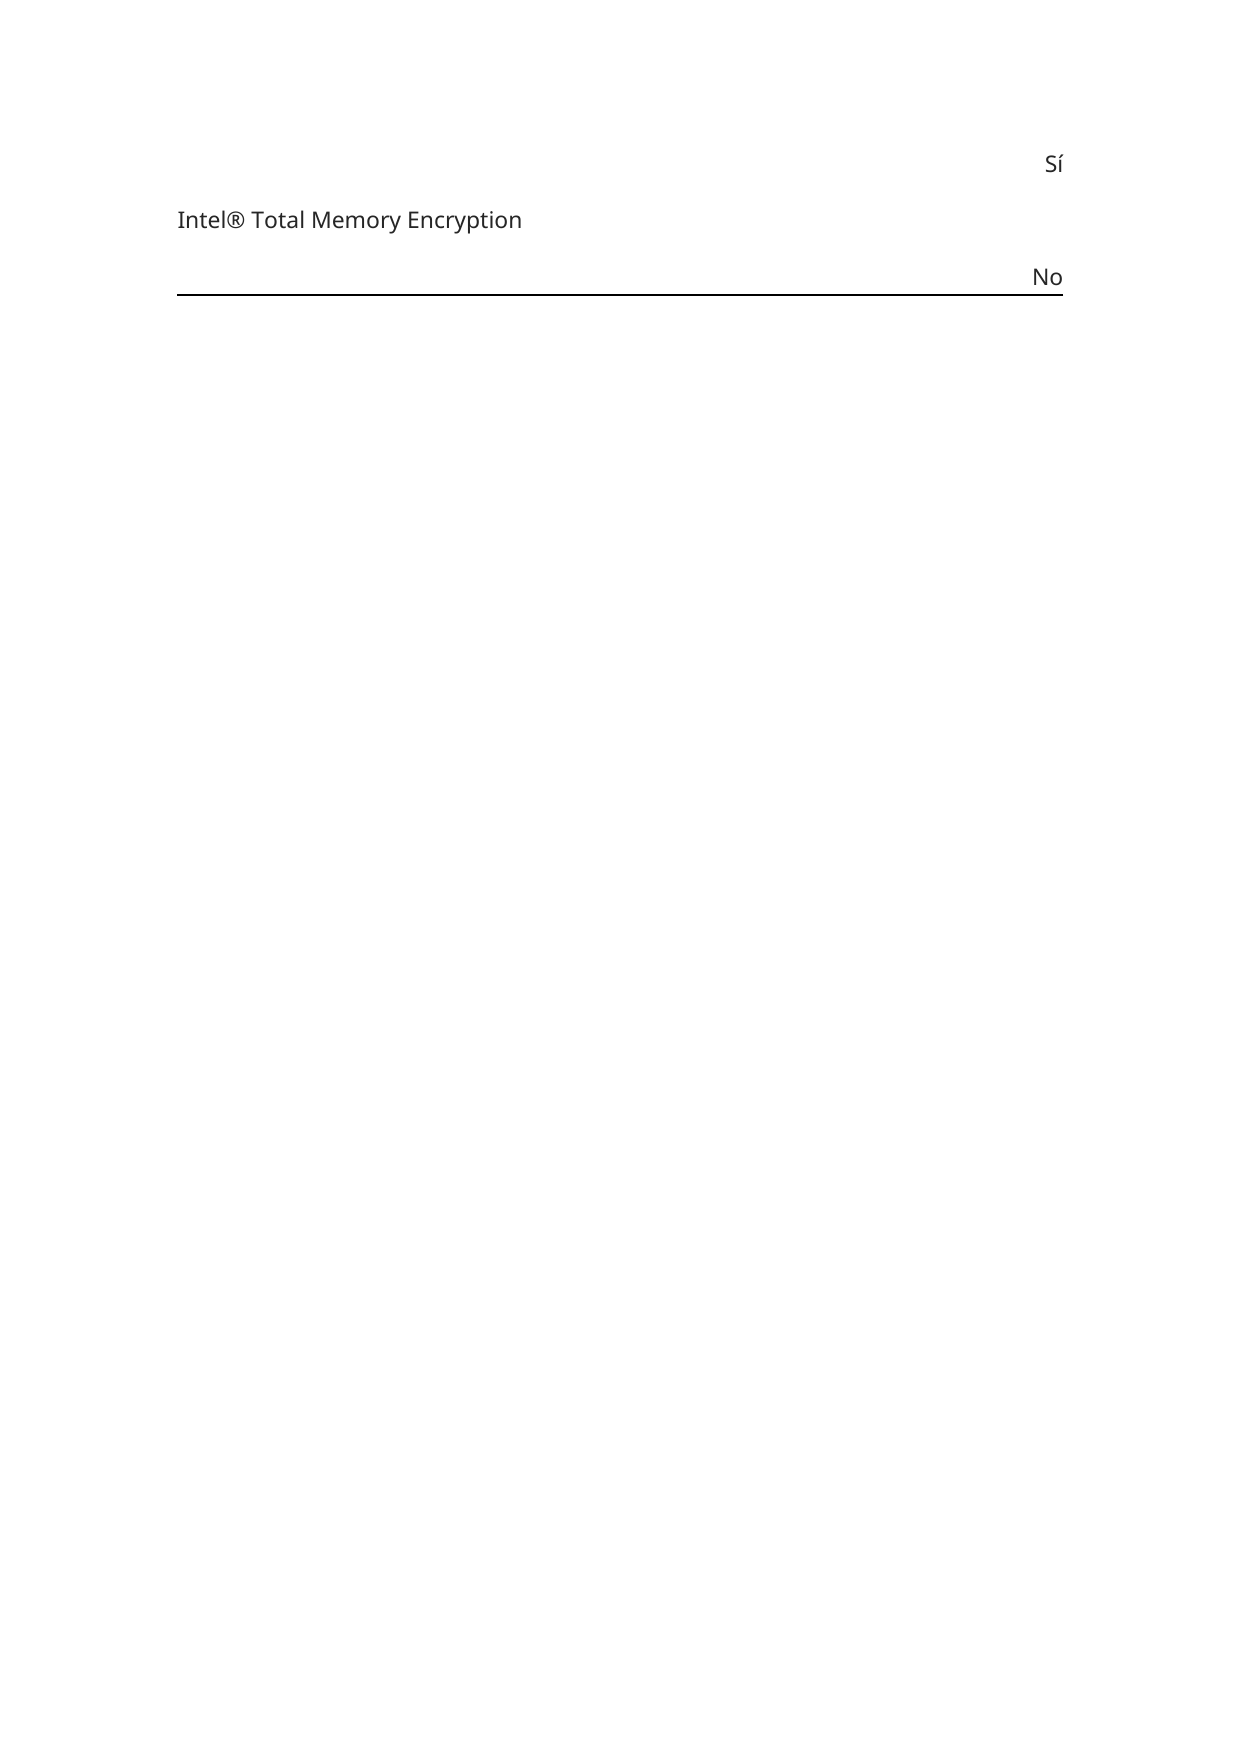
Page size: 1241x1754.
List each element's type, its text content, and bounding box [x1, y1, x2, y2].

text Intel® Total Memory Encryption [177, 204, 1063, 236]
text Sí [177, 148, 1063, 179]
text No [177, 261, 1063, 294]
